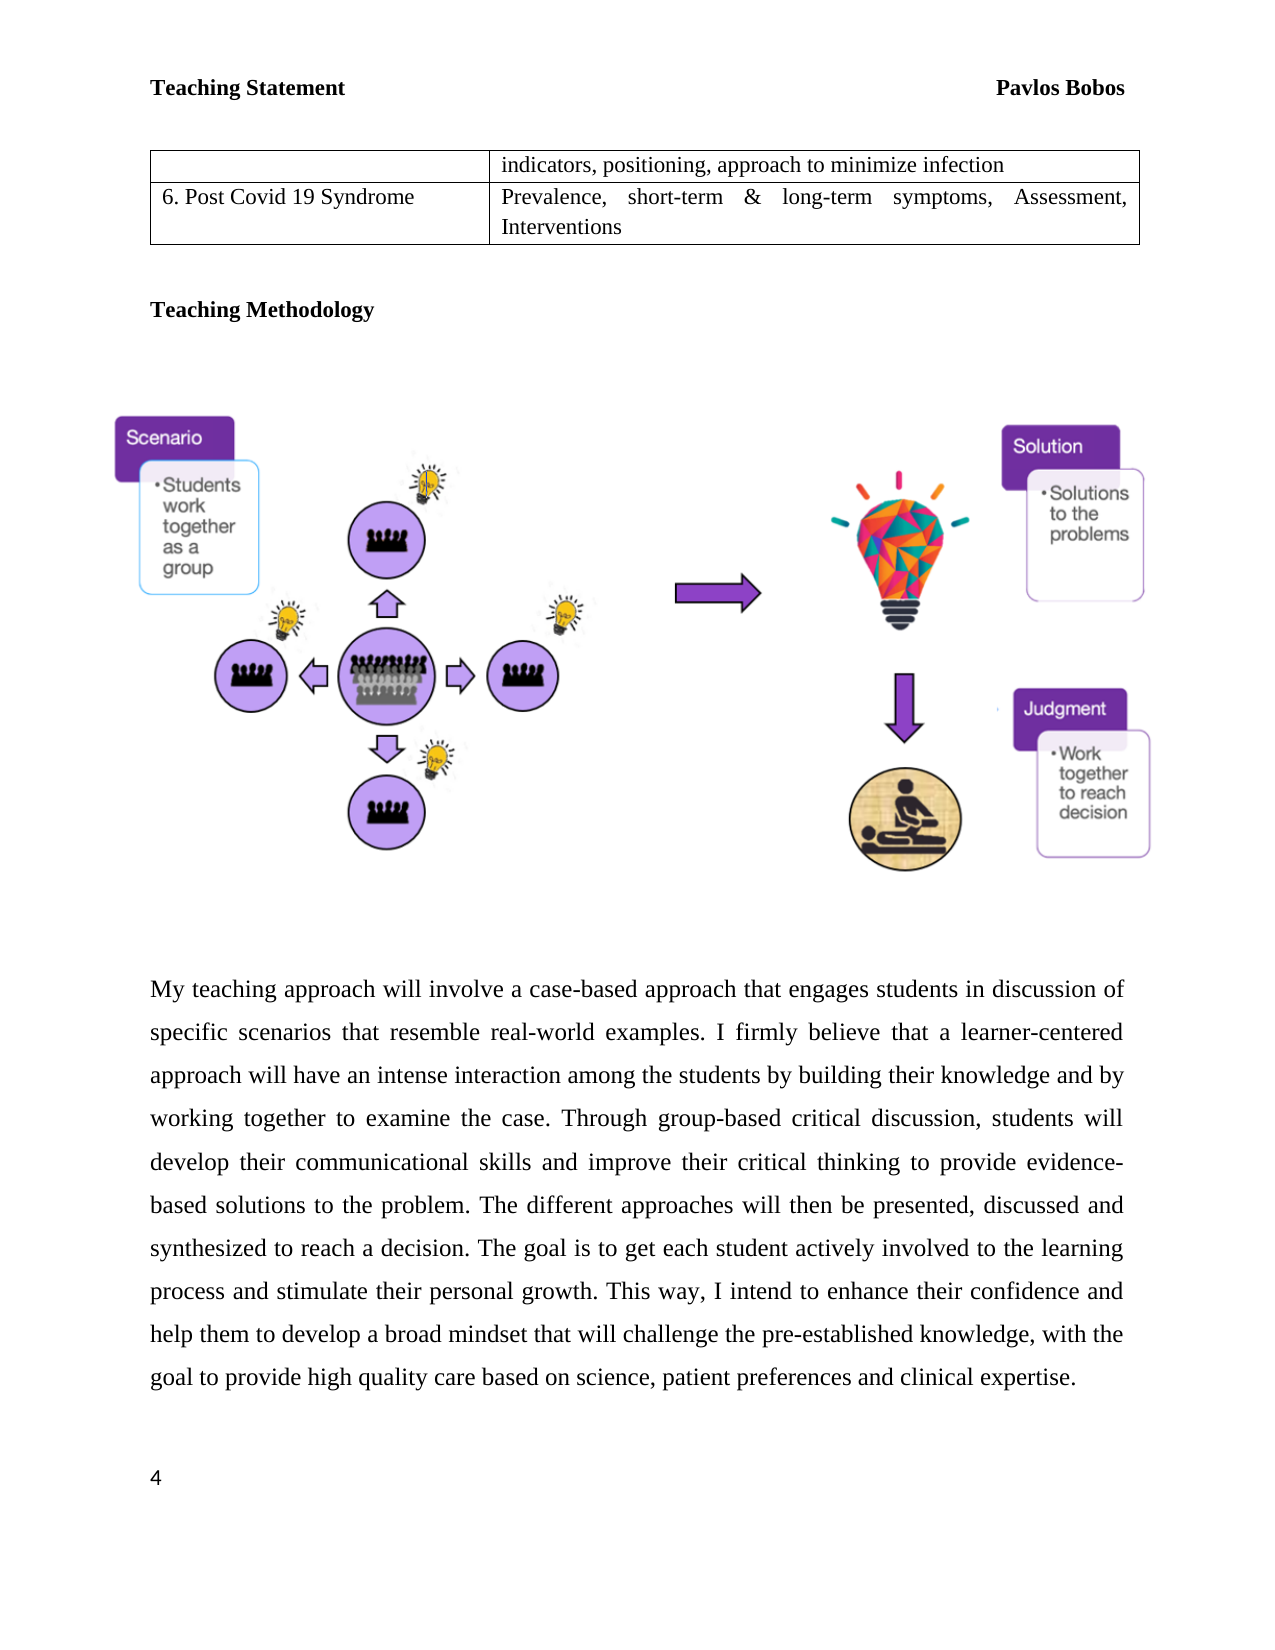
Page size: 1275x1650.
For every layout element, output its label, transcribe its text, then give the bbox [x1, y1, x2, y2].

picture [105, 397, 1172, 884]
table_cell Prevalence, short-term & long-term symptoms, Assessment, Interventions [490, 183, 1139, 243]
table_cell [490, 151, 1139, 182]
text My teaching approach will involve a case-based approach that engages students in discussion of specific scenarios that resemble real-world examples. I firmly believe that a learner-centered approach will have an intense interaction among the students by building their knowledge and by working together to examine the case. Through group-based critical discussion, students will develop their communicational skills and improve their critical thinking to provide evidence-based solutions to the problem. The different approaches will then be presented, discussed and synthesized to reach a decision. The goal is to get each student actively involved to the learning process and stimulate their personal growth. This way, I intend to enhance their confidence and help them to develop a broad mindset that will challenge the pre-established knowledge, with the goal to provide high quality care based on science, patient preferences and clinical expertise. [150, 974, 1125, 1391]
text Teaching Methodology [150, 296, 1125, 322]
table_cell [151, 151, 489, 182]
table_cell 6. Post Covid 19 Syndrome [151, 183, 489, 243]
